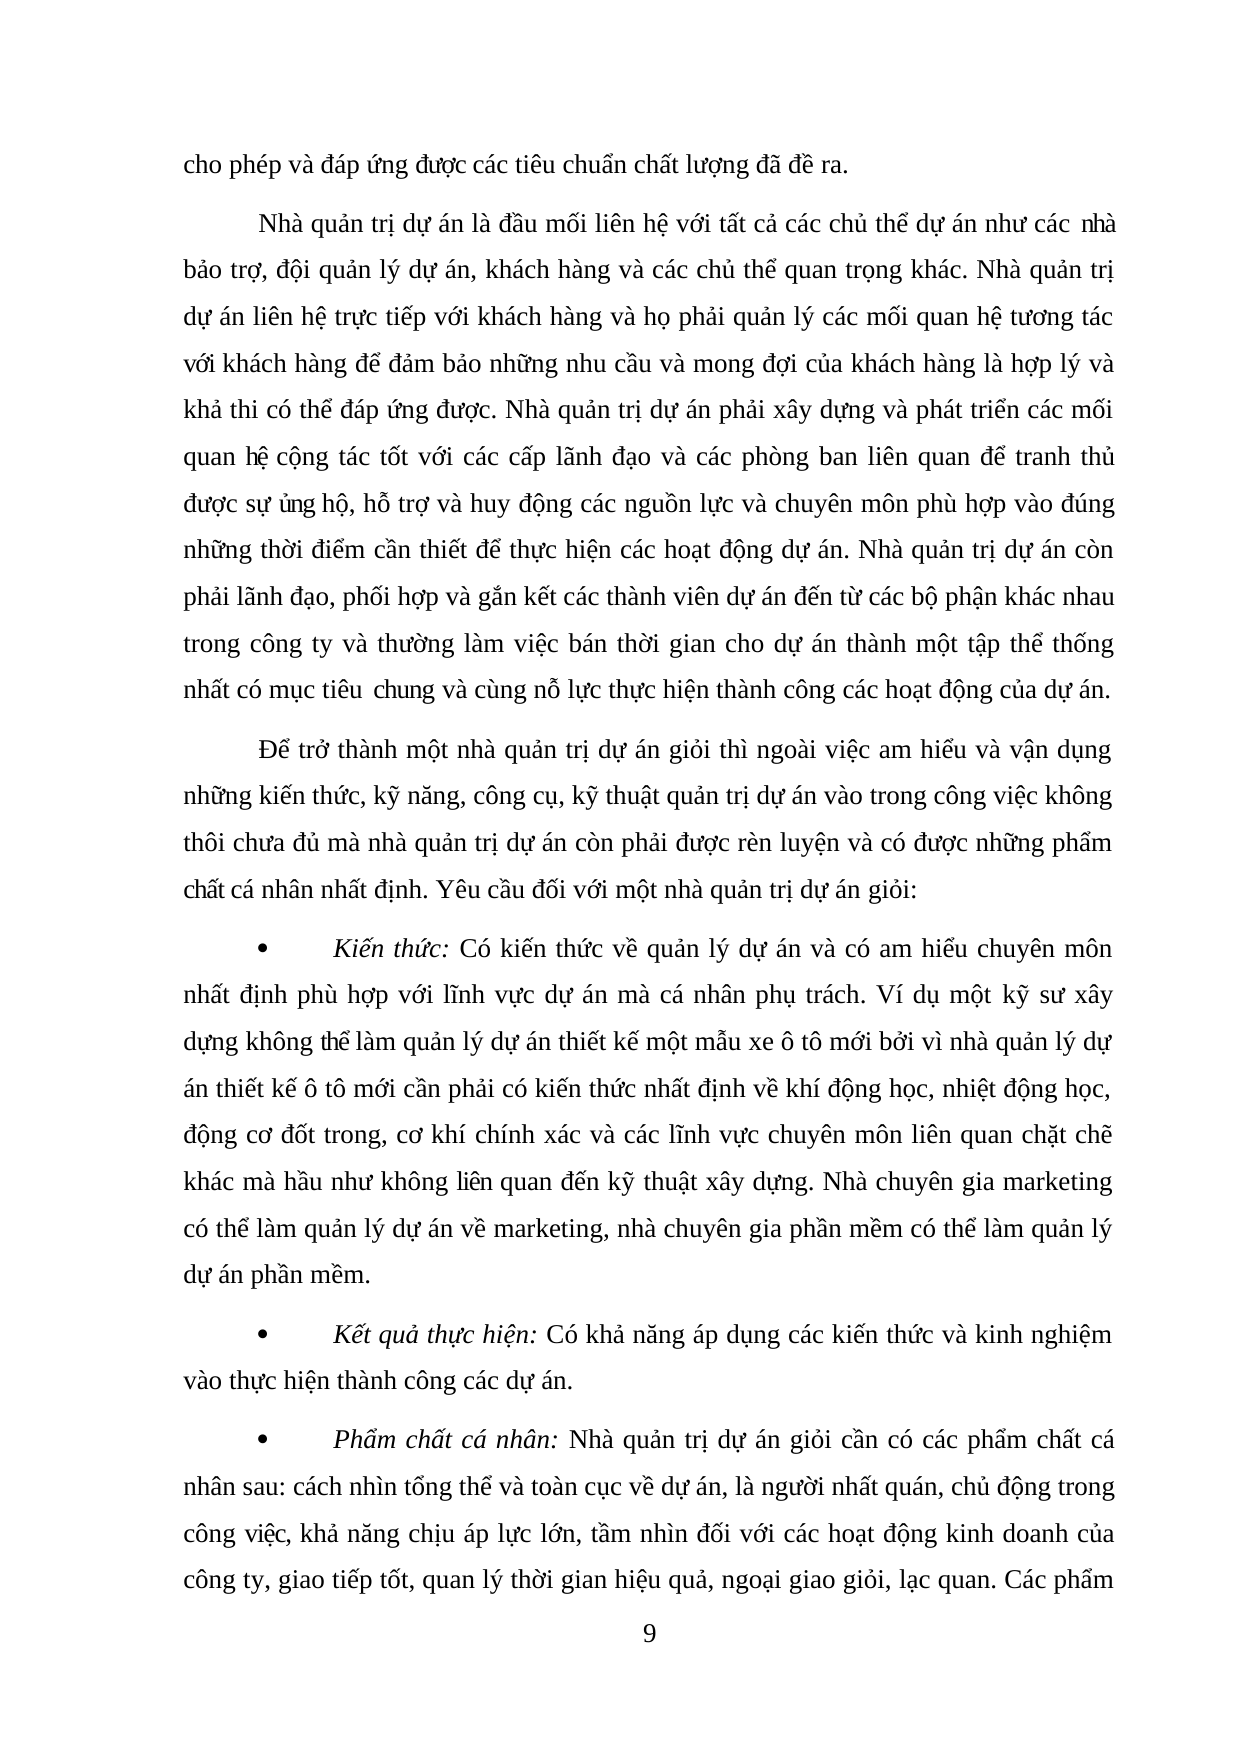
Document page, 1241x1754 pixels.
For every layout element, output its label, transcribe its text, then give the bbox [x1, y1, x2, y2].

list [183, 1423, 1116, 1595]
text Để trở thành một nhà quản trị dự án giỏi thì ngoài việc am hiểu và vận dụng những kiến thức, kỹ năng, công cụ, kỹ thuật quản trị dự án vào trong công việc không thôi chưa đủ mà nhà quản trị dự án còn phải được rèn luyện và có được những phẩm chất cá nhân nhất định. Yêu cầu đối với một nhà quản trị dự án giỏi: [183, 733, 1113, 904]
text Nhà quản trị dự án là đầu mối liên hệ với tất cả các chủ thể dự án như các nhà bảo trợ, đội quản lý dự án, khách hàng và các chủ thể quan trọng khác. Nhà quản trị dự án liên hệ trực tiếp với khách hàng và họ phải quản lý các mối quan hệ tương tác với khách hàng để đảm bảo những nhu cầu và mong đợi của khách hàng là hợp lý và khả thi có thể đáp ứng được. Nhà quản trị dự án phải xây dựng và phát triển các mối quan hệ cộng tác tốt với các cấp lãnh đạo và các phòng ban liên quan để tranh thủ được sự ủng hộ, hỗ trợ và huy động các nguồn lực và chuyên môn phù hợp vào đúng những thời điểm cần thiết để thực hiện các hoạt động dự án. Nhà quản trị dự án còn phải lãnh đạo, phối hợp và gắn kết các thành viên dự án đến từ các bộ phận khác nhau trong công ty và thường làm việc bán thời gian cho dự án thành một tập thể thống nhất có mục tiêu chung và cùng nỗ lực thực hiện thành công các hoạt động của dự án. [183, 207, 1116, 705]
list Kiến thức: Có kiến thức về quản lý dự án và có am hiểu chuyên môn nhất định phù hợp với lĩnh vực dự án mà cá nhân phụ trách. Ví dụ một kỹ sư xây dựng không thể làm quản lý dự án thiết kế một mẫu xe ô tô mới bởi vì nhà quản lý dự án thiết kế ô tô mới cần phải có kiến thức nhất định về khí động học, nhiệt động học, động cơ đốt trong, cơ khí chính xác và các lĩnh vực chuyên môn liên quan chặt chẽ khác mà hầu như không liên quan đến kỹ thuật xây dựng. Nhà chuyên gia marketing có thể làm quản lý dự án về marketing, nhà chuyên gia phần mềm có thể làm quản lý dự án phần mềm. [183, 932, 1113, 1290]
list Kết quả thực hiện: Có khả năng áp dụng các kiến thức và kinh nghiệm vào thực hiện thành công các dự án. [183, 1318, 1113, 1396]
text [183, 148, 1113, 179]
